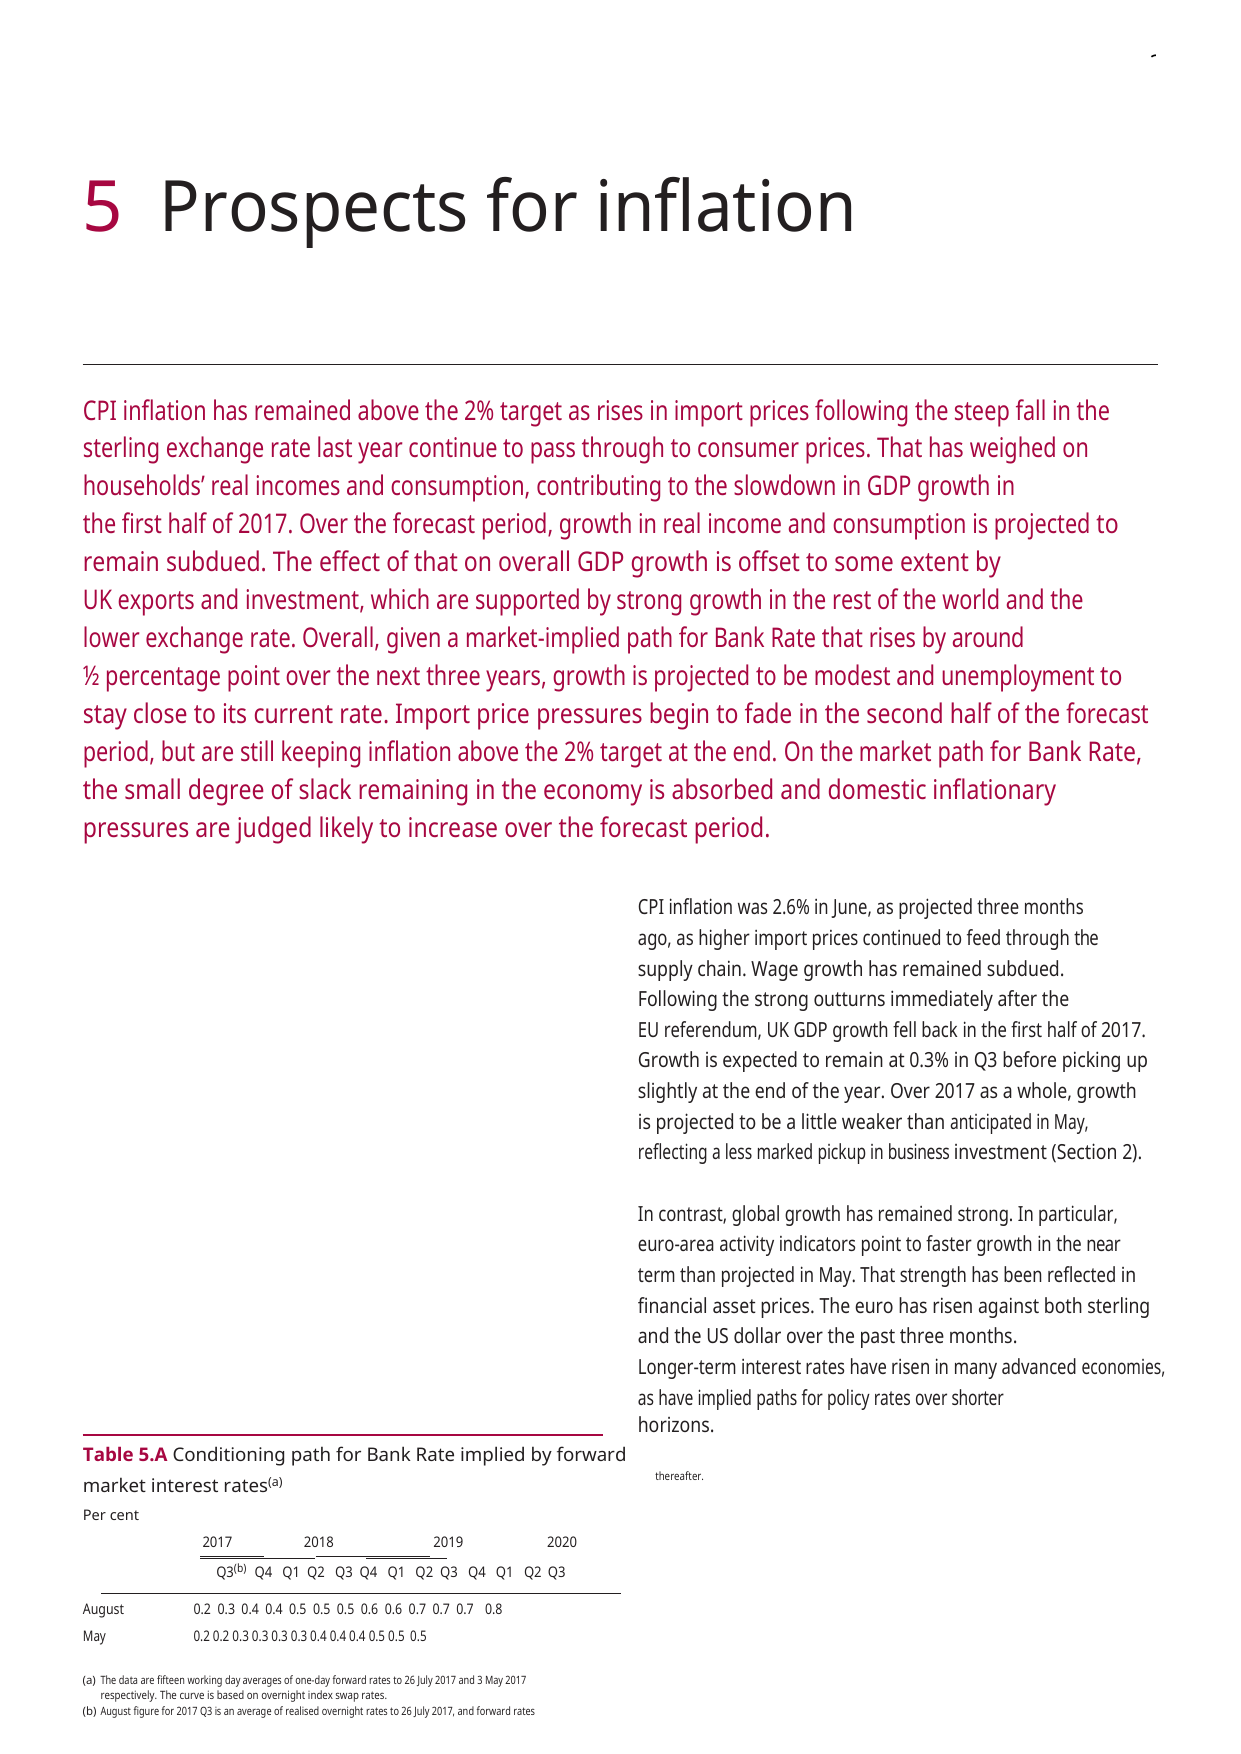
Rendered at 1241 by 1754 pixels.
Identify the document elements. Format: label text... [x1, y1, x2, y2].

text Per cent [83, 1505, 606, 1525]
text ½ percentage point over the next three years, growth is projected to be modest and unemployment to stay close to its current rate. Import price pressures begin to fade in the second half of the forecast period, but are still keeping inflation above the 2% target at the end. On the market path for Bank Rate, the small degree of slack remaining in the economy is absorbed and domestic inflationary pressures are judged likely to increase over the forecast period. [83, 656, 1158, 845]
text May 0.2 0.2 0.3 0.3 0.3 0.3 0.4 0.4 0.4 0.5 0.5 0.5 [83, 1626, 606, 1646]
text the first half of 2017. Over the forecast period, growth in real income and consumption is projected to remain subdued. The effect of that on overall GDP growth is offset to some extent by [83, 505, 1178, 579]
list August figure for 2017 Q3 is an average of realised overnight rates to 26 July 2017, and forward rates thereafter. [637, 1468, 1143, 1483]
subtitle Prospects for inflation [82, 156, 1182, 252]
text EU referendum, UK GDP growth fell back in the first half of 2017. Growth is expected to remain at 0.3% in Q3 before picking up slightly at the end of the year. Over 2017 as a whole, growth is projected to be a little weaker than anticipated in May, reflecting a less marked pickup in business investment (Section 2). [638, 1015, 1154, 1166]
text August 0.2 0.3 0.4 0.4 0.5 0.5 0.5 0.6 0.6 0.7 0.7 0.7 0.8 [83, 1599, 606, 1619]
list August figure for 2017 Q3 is an average of realised overnight rates to 26 July 2017, and forward rates thereafter. [82, 1703, 566, 1718]
text In contrast, global growth has remained strong. In particular, euro-area activity indicators point to faster growth in the near term than projected in May. That strength has been reflected in financial asset prices. The euro has risen against both sterling and the US dollar over the past three months. [638, 1199, 1151, 1350]
text CPI inflation was 2.6% in June, as projected three months ago, as higher import prices continued to feed through the supply chain. Wage growth has remained subdued. [638, 892, 1122, 982]
text market interest rates(a) [83, 1468, 606, 1498]
list The data are fifteen working day averages of one-day forward rates to 26 July 2017 and 3 May 2017 respectively. The curve is based on overnight index swap rates. [82, 1672, 560, 1703]
text Table 5.A Conditioning path for Bank Rate implied by forward [83, 1437, 1182, 1468]
subtitle CPI inflation has remained above the 2% target as rises in import prices following the steep fall in the sterling exchange rate last year continue to pass through to consumer prices. That has weighed on households’ real incomes and consumption, contributing to the slowdown in GDP growth in [83, 391, 1152, 504]
text Longer-term interest rates have risen in many advanced economies, as have implied paths for policy rates over shorter [638, 1352, 1182, 1411]
text horizons. [83, 1413, 1182, 1437]
text Q3(b) Q4 Q1 Q2 Q3 Q4 Q1 Q2 Q3 Q4 Q1 Q2 Q3 [176, 1560, 606, 1582]
text Following the strong outturns immediately after the [638, 984, 1182, 1013]
text UK exports and investment, which are supported by strong growth in the rest of the world and the lower exchange rate. Overall, given a market-implied path for Bank Rate that rises by around [83, 581, 1127, 655]
text 2017 2018 2019 2020 [173, 1532, 606, 1552]
